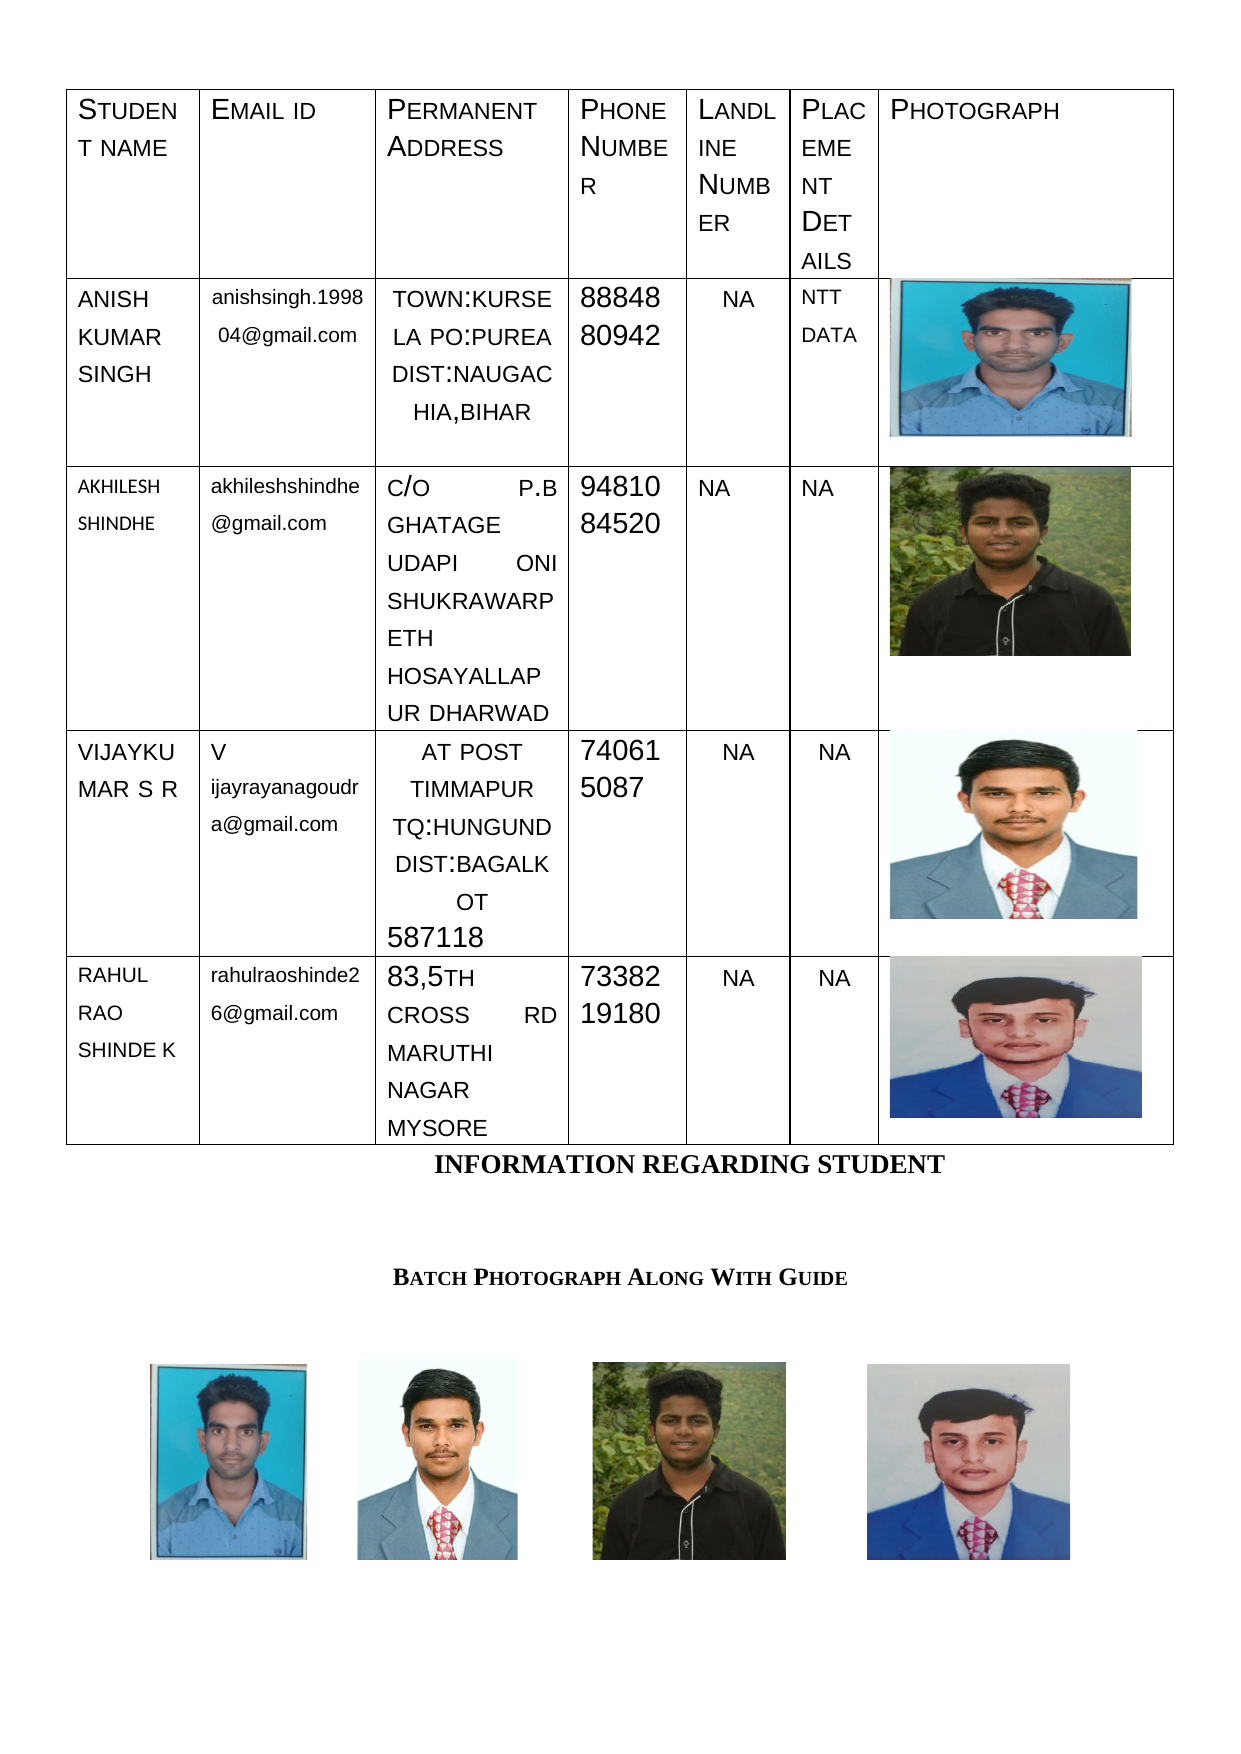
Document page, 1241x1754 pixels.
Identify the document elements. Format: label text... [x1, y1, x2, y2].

table_cell at post timmapur tq:hungund dist:bagalkot 587118 [376, 731, 568, 956]
table_header Email id [200, 90, 375, 277]
table_cell na [687, 467, 789, 729]
table_cell vijaykumar s r [67, 731, 199, 956]
table_cell [879, 731, 1173, 956]
table_cell 7338219180 [569, 957, 686, 1144]
table_cell [879, 467, 1173, 729]
table_cell na [791, 467, 878, 729]
table_cell akhileshshindhe@gmail.com [200, 467, 375, 729]
table_cell [879, 957, 1173, 1144]
table_cell vijayrayanagoudra@gmail.com [200, 731, 375, 956]
picture [867, 1364, 1071, 1560]
table_cell na [791, 957, 878, 1144]
table_cell na [687, 957, 789, 1144]
picture [889, 467, 1131, 656]
table_cell na [791, 731, 878, 956]
picture [889, 956, 1144, 1118]
table_header Student name [67, 90, 199, 277]
table_header Landline Number [687, 90, 789, 277]
table_cell anish kumar singh [67, 279, 199, 466]
table_cell 83,5th cross rd maruthi nagar mysore [376, 957, 568, 1144]
table_cell 8884880942 [569, 279, 686, 466]
table_cell rahulraoshinde26@gmail.com [200, 957, 375, 1144]
table_header Phone Number [569, 90, 686, 277]
table_cell AKHILESH SHINDHE [67, 467, 199, 729]
picture [889, 730, 1138, 919]
table_cell c/o p.b ghatage udapi oni shukrawarpeth hosayallapur dharwad [376, 467, 568, 729]
table_header Placement Details [791, 90, 878, 277]
table_cell RAHUL RAO SHINDE K [67, 957, 199, 1144]
table_header Photograph [879, 90, 1173, 277]
table_cell na [687, 279, 789, 466]
table_cell 740615087 [569, 731, 686, 956]
table_cell na [687, 731, 789, 956]
picture [592, 1362, 786, 1560]
table_cell NTT DATA [791, 279, 878, 466]
table_cell [879, 279, 1173, 466]
text Batch Photograph Along With Guide [150, 1258, 1090, 1295]
picture [889, 278, 1132, 437]
text INFORMATION REGARDING STUDENT [150, 1145, 1090, 1183]
table_cell anishsingh.199804@gmail.com [200, 279, 375, 466]
table_header Permanent Address [376, 90, 568, 277]
picture [357, 1358, 518, 1560]
table_cell 9481084520 [569, 467, 686, 729]
table_cell town:kursela po:purea dist:naugachia,bihar [376, 279, 568, 466]
picture [150, 1364, 308, 1560]
